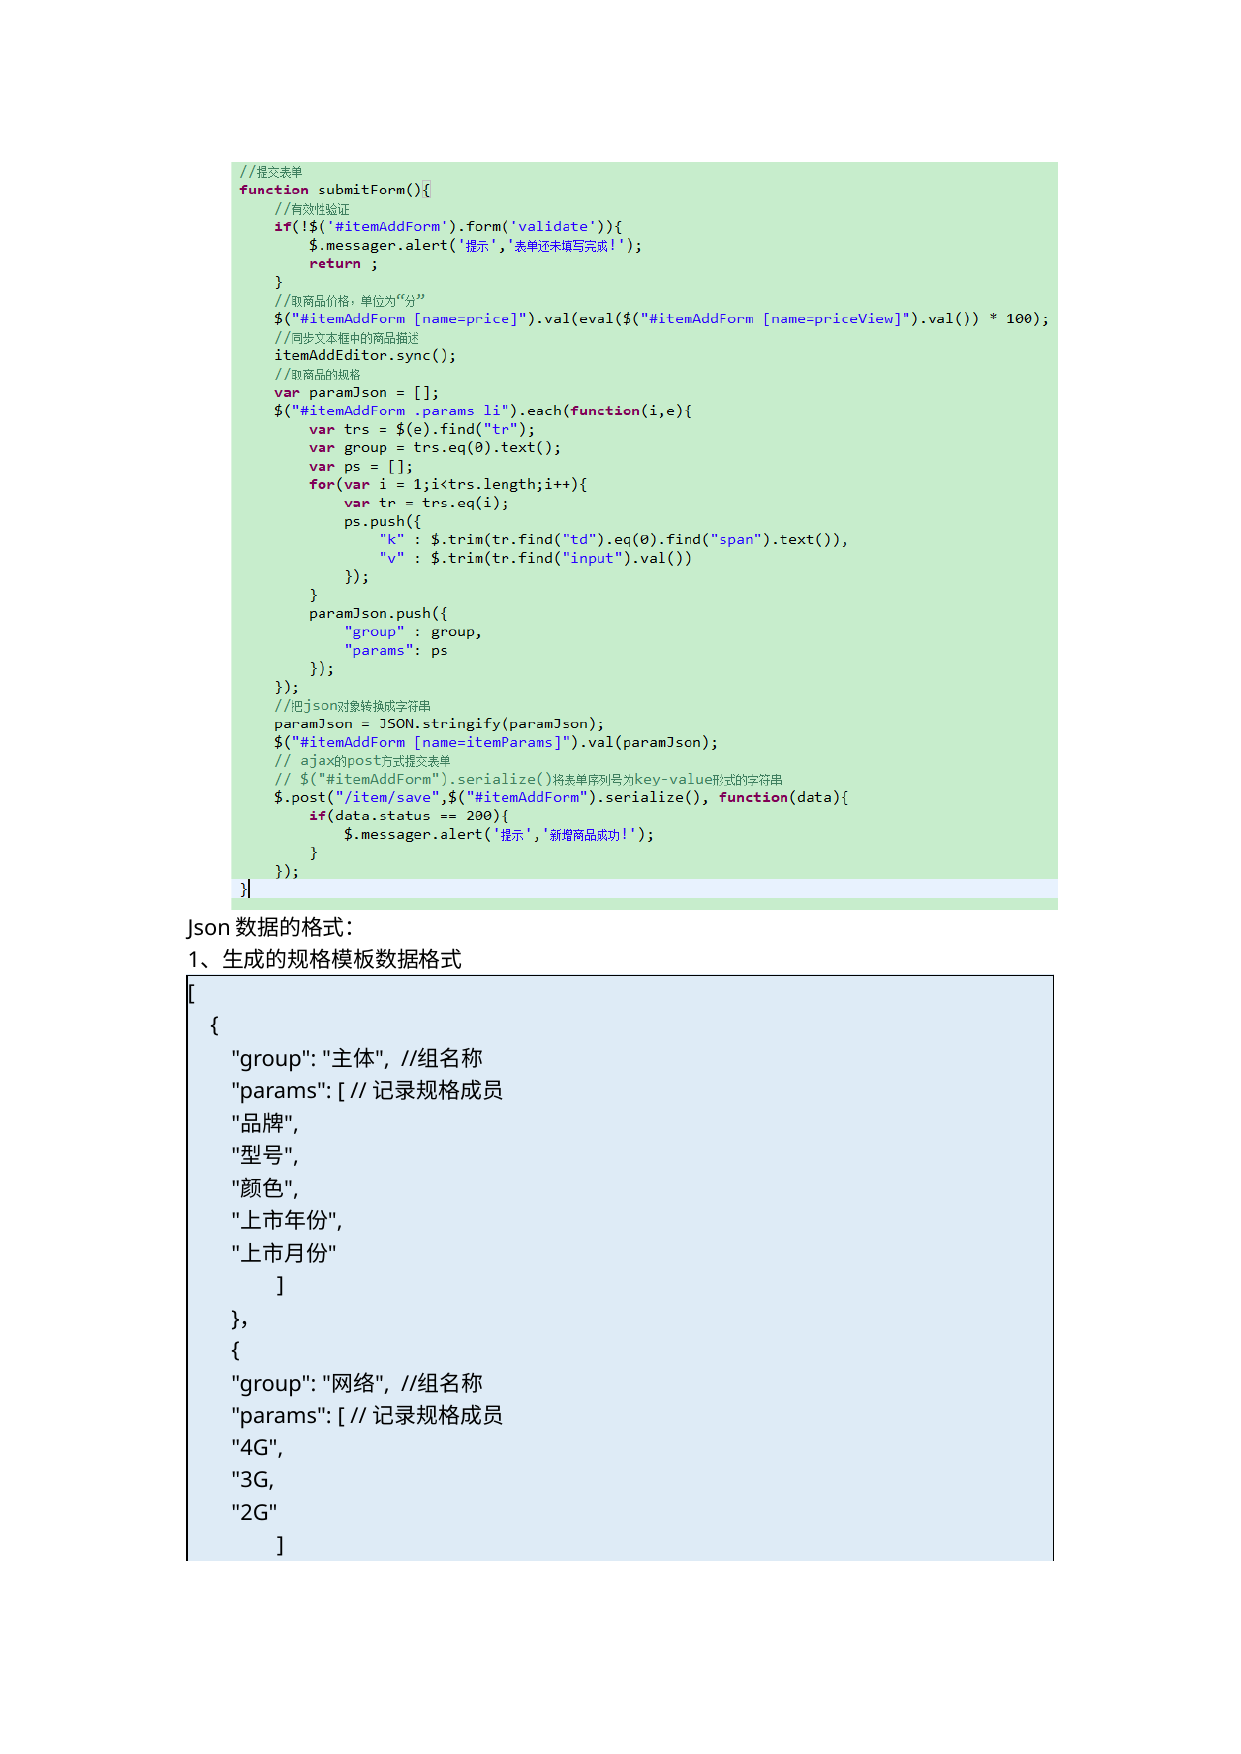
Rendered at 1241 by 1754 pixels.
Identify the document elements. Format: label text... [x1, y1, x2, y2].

text "2G" [188, 1496, 1053, 1528]
text "品牌", [188, 1106, 1053, 1138]
text "上市年份", [188, 1203, 1053, 1236]
text "params": [ // 记录规格成员 [188, 1398, 1053, 1431]
text "group": "主体", //组名称 [188, 1041, 1053, 1073]
text "颜色", [188, 1171, 1053, 1203]
text "4G", [188, 1431, 1053, 1463]
text "group": "网络", //组名称 [188, 1366, 1053, 1398]
text }， [188, 1301, 1053, 1333]
text ] [188, 1528, 1053, 1561]
text 1、生成的规格模板数据格式 [187, 942, 1053, 974]
text { [188, 1333, 1053, 1366]
text Json数据的格式： [187, 909, 1053, 942]
text "型号", [188, 1138, 1053, 1171]
text ] [188, 1268, 1053, 1301]
text "3G, [188, 1463, 1053, 1496]
text [ [188, 976, 1053, 1008]
text { [188, 1008, 1053, 1041]
text "上市月份" [188, 1236, 1053, 1268]
picture [231, 162, 1058, 910]
text "params": [ // 记录规格成员 [188, 1073, 1053, 1106]
